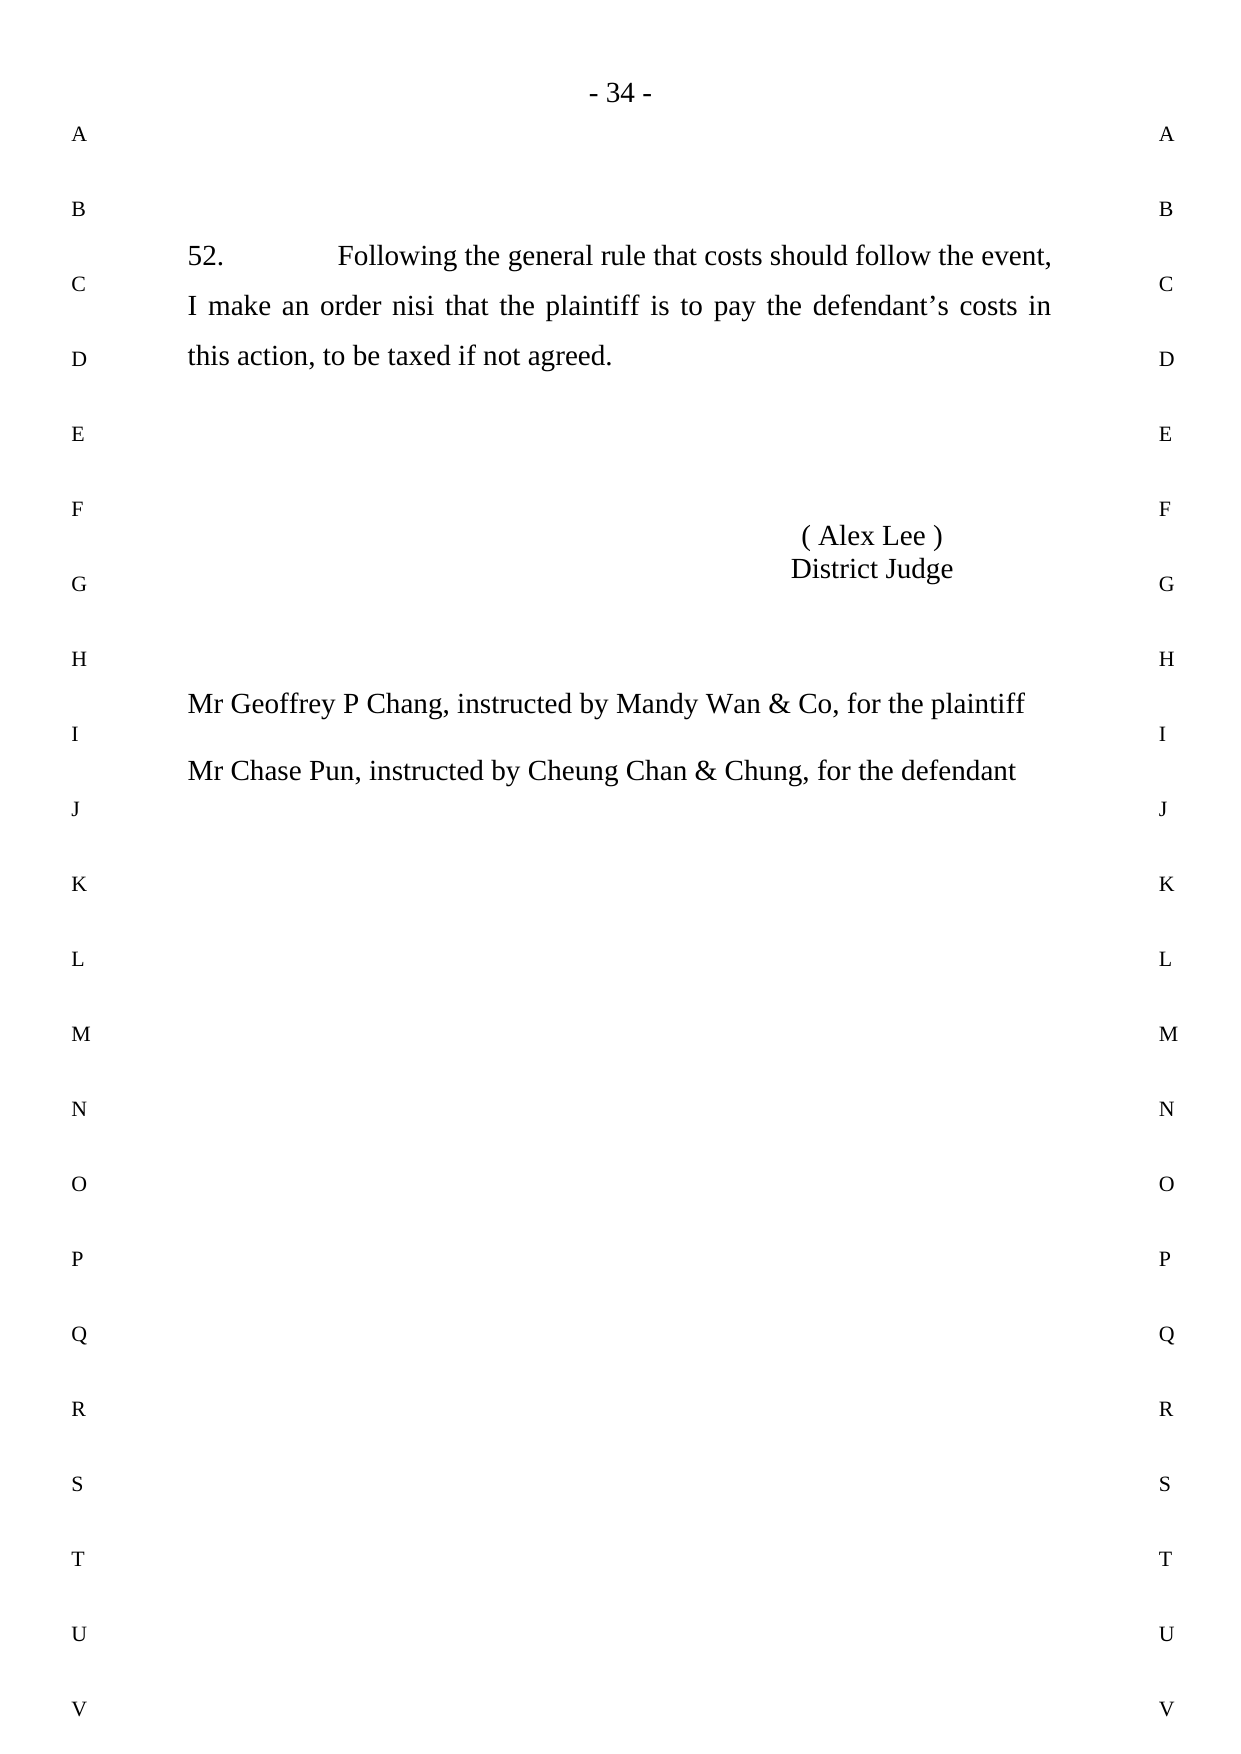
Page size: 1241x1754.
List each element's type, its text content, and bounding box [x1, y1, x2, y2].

text Mr Geoffrey P Chang, instructed by Mandy Wan & Co, for the plaintiff [187, 686, 1053, 719]
subtitle District Judge [187, 552, 1053, 585]
subtitle ( Alex Lee ) [187, 518, 1053, 552]
text Mr Chase Pun, instructed by Cheung Chan & Chung, for the defendant [187, 753, 1053, 786]
list Following the general rule that costs should follow the event, I make an order nisi that the plaintiff is to pay the defendant’s costs in this action, to be taxed if not agreed. [187, 238, 1053, 372]
